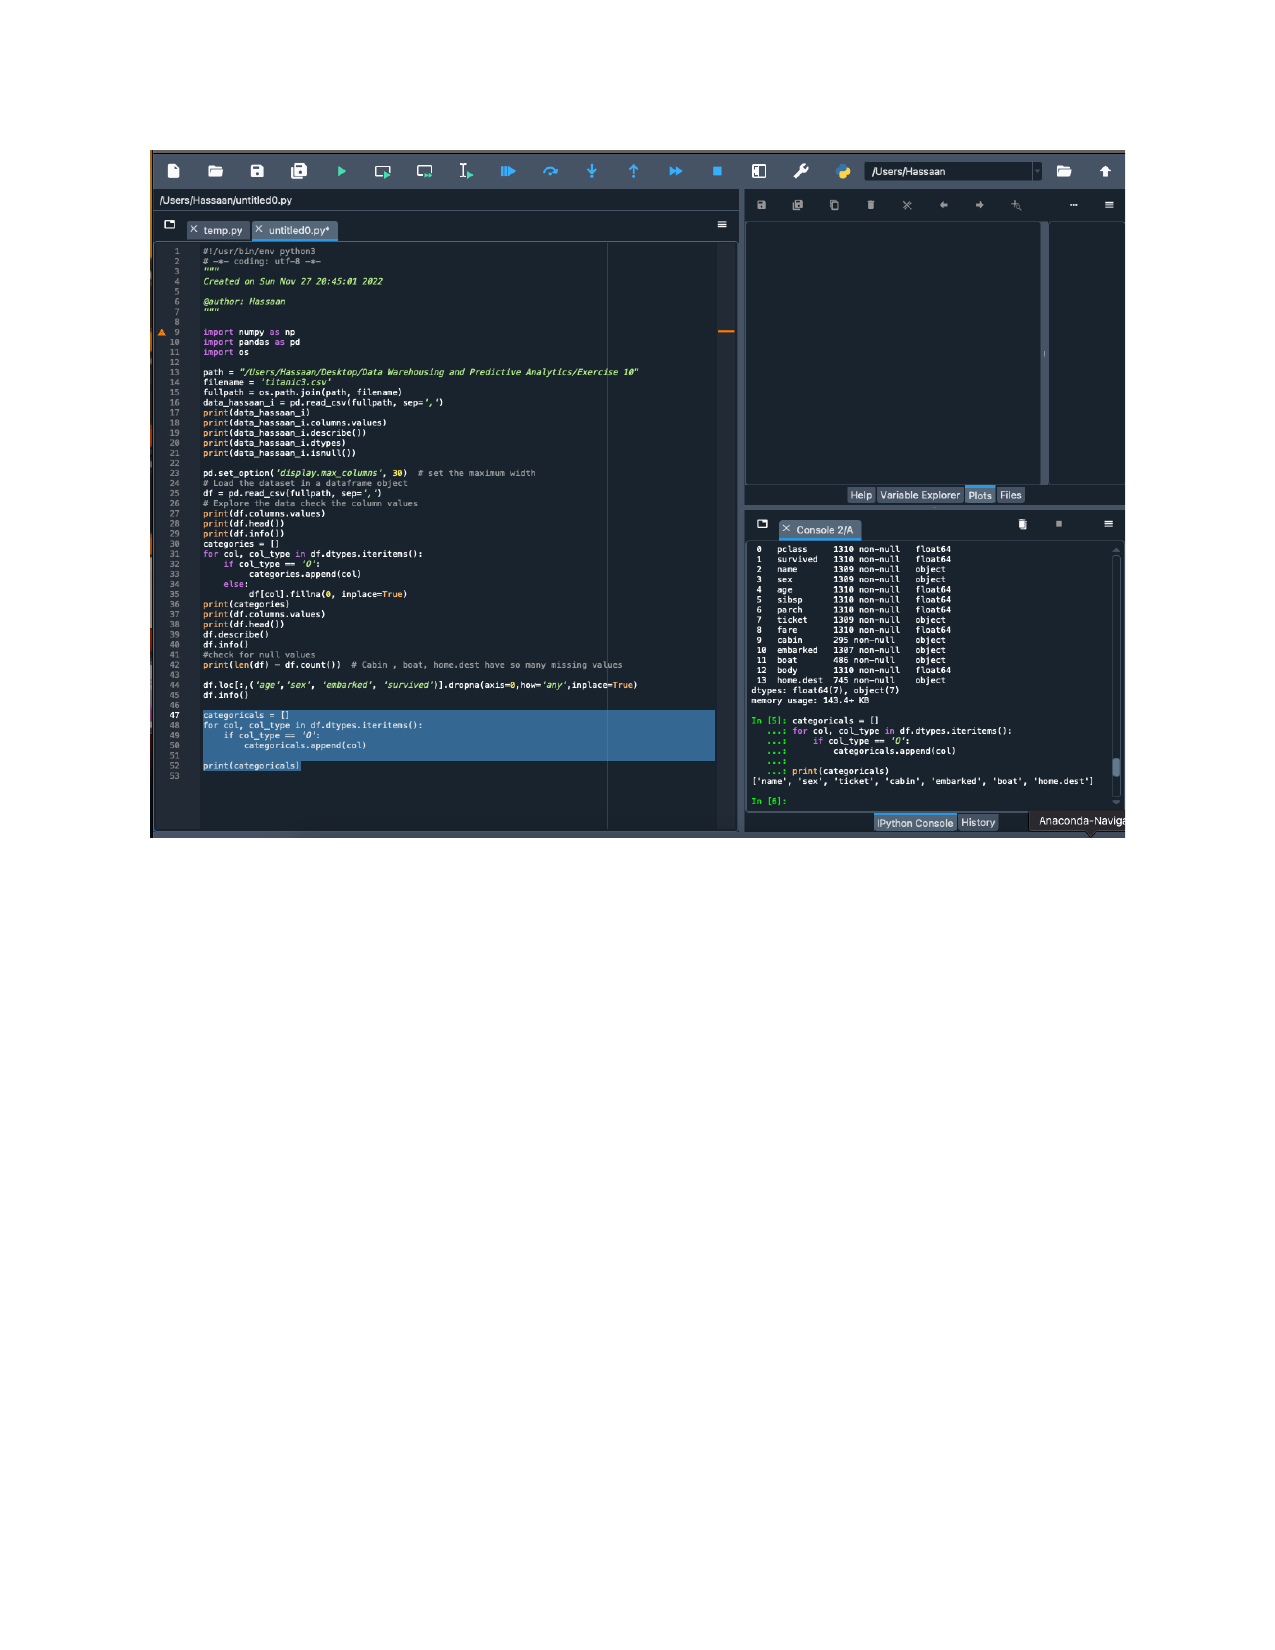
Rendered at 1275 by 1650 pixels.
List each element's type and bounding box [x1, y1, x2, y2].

picture [150, 150, 1125, 838]
